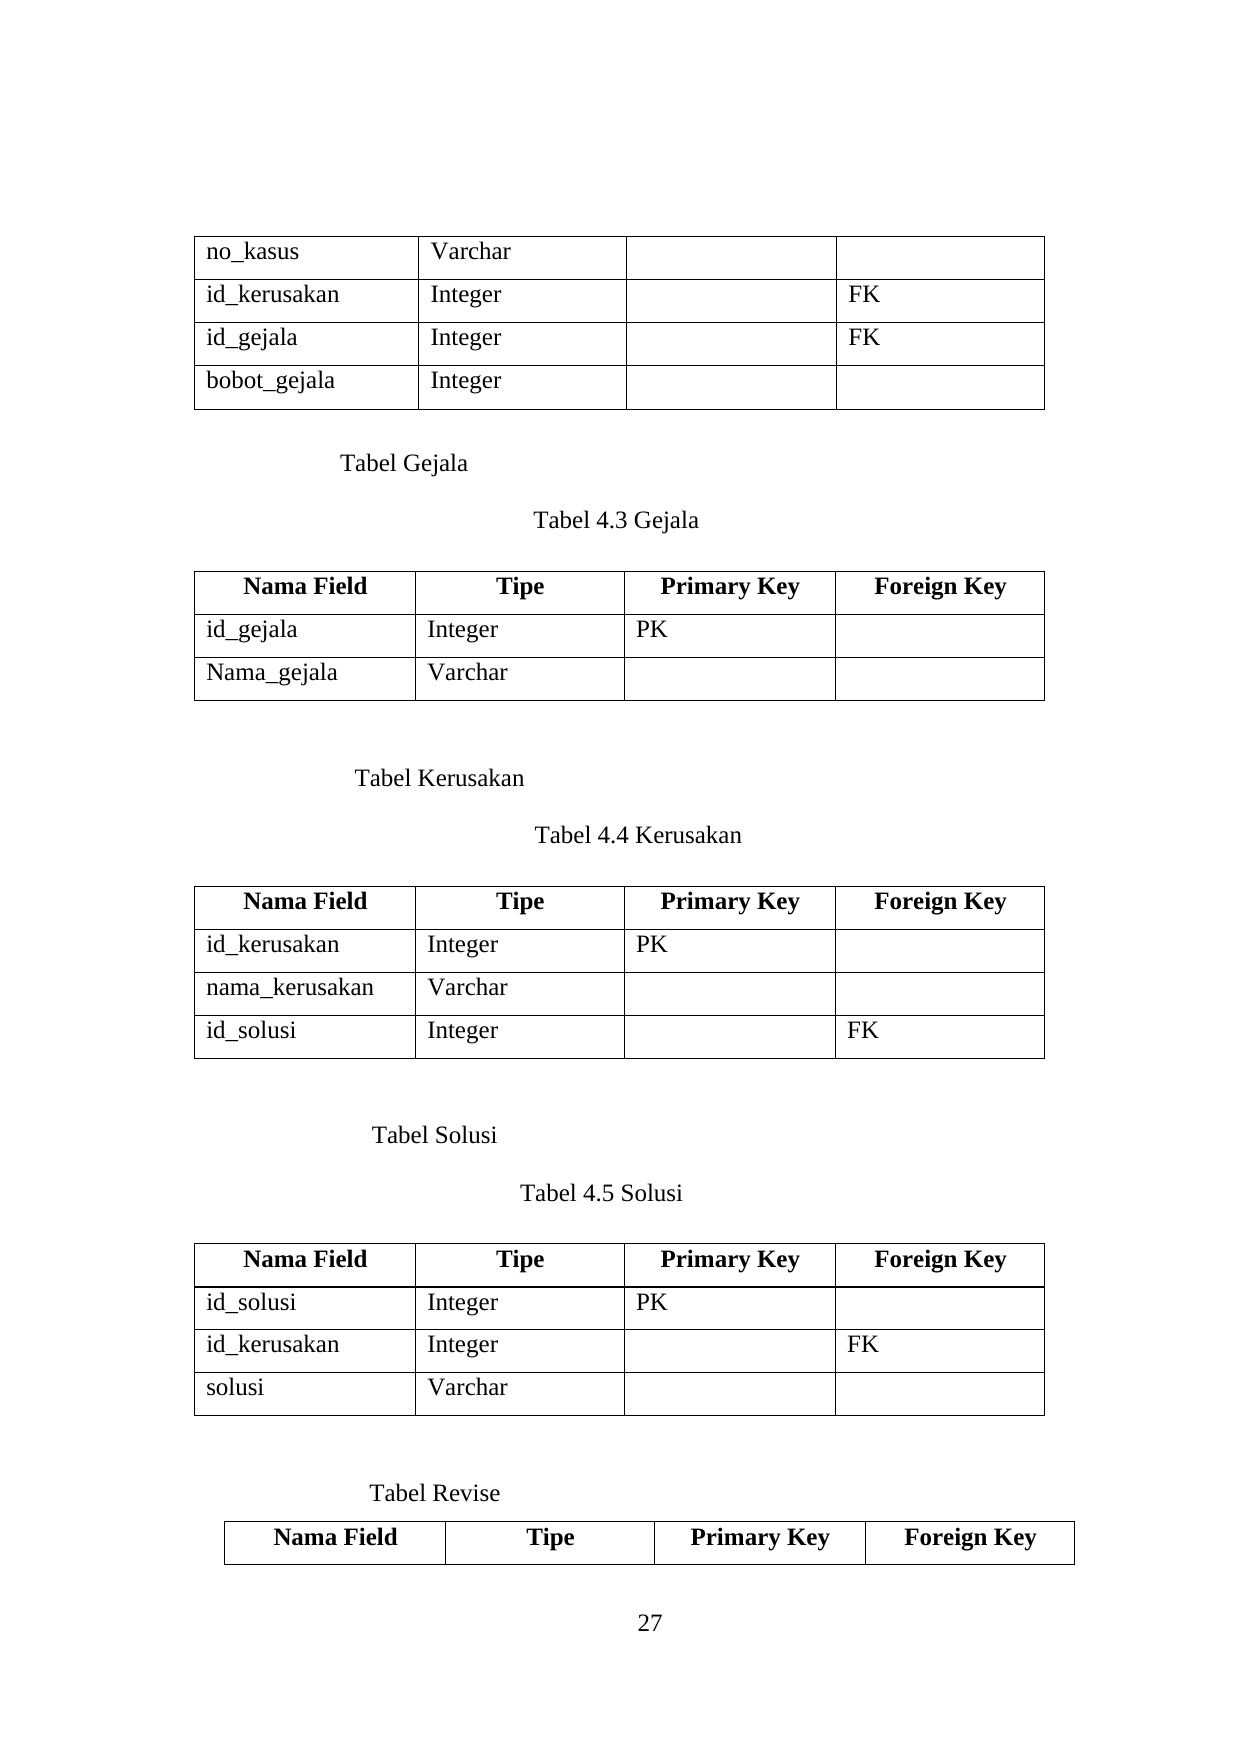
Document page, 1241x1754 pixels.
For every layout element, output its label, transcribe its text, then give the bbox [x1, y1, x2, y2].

table_header Tipe [416, 572, 624, 614]
text Tabel 4.3 Gejala [295, 505, 937, 534]
table_header Tipe [416, 887, 624, 928]
table_header Nama Field [195, 572, 415, 614]
table_header Foreign Key [836, 1244, 1044, 1286]
table_cell Integer [419, 366, 626, 409]
table_header Primary Key [625, 572, 835, 614]
table_header Foreign Key [866, 1522, 1074, 1564]
table_cell [627, 366, 836, 409]
table_cell FK [837, 323, 1044, 365]
table_header Nama Field [195, 1244, 415, 1286]
table_cell Integer [416, 930, 624, 972]
table_cell PK [625, 930, 835, 972]
table_header Nama Field [225, 1522, 445, 1564]
table_header Nama Field [195, 887, 415, 928]
table_cell [836, 658, 1044, 700]
table_cell [627, 280, 836, 322]
text Tabel Solusi [372, 1121, 1063, 1149]
table_cell FK [836, 1016, 1044, 1058]
table_cell no_kasus [195, 237, 418, 279]
text Tabel Revise [311, 1478, 1063, 1507]
table_cell [625, 658, 835, 700]
table_cell [836, 930, 1044, 972]
table_cell id_gejala [195, 323, 418, 365]
table_cell [836, 973, 1044, 1014]
table_header Foreign Key [836, 572, 1044, 614]
table_cell id_solusi [195, 1016, 415, 1058]
table_cell Integer [416, 1330, 624, 1372]
table_cell [627, 237, 836, 279]
table_cell id_kerusakan [195, 1330, 415, 1372]
table_cell nama_kerusakan [195, 973, 415, 1014]
table_cell FK [837, 280, 1044, 322]
table_cell [625, 1373, 835, 1415]
table_cell Integer [419, 323, 626, 365]
text Tabel 4.5 Solusi [266, 1178, 937, 1207]
table_cell [836, 615, 1044, 657]
table_cell Integer [419, 280, 626, 322]
table_cell PK [625, 1288, 835, 1329]
table_cell id_kerusakan [195, 280, 418, 322]
table_header Tipe [416, 1244, 624, 1286]
text Tabel Kerusakan [354, 763, 1063, 791]
table_cell solusi [195, 1373, 415, 1415]
table_cell PK [625, 615, 835, 657]
table_cell Integer [416, 1016, 624, 1058]
table_cell [837, 366, 1044, 409]
table_header Primary Key [655, 1522, 865, 1564]
table_cell [625, 1330, 835, 1372]
table_cell bobot_gejala [195, 366, 418, 409]
table_cell id_solusi [195, 1288, 415, 1329]
text Tabel 4.4 Kerusakan [340, 820, 937, 849]
table_cell id_gejala [195, 615, 415, 657]
table_header Primary Key [625, 887, 835, 928]
table_header Tipe [446, 1522, 654, 1564]
table_cell Varchar [416, 973, 624, 1014]
table_cell Varchar [416, 1373, 624, 1415]
table_cell Varchar [416, 658, 624, 700]
table_cell [836, 1288, 1044, 1329]
text Tabel Gejala [340, 448, 1063, 477]
table_cell Varchar [419, 237, 626, 279]
table_cell Integer [416, 1288, 624, 1329]
table_cell id_kerusakan [195, 930, 415, 972]
table_cell [836, 1373, 1044, 1415]
table_header Foreign Key [836, 887, 1044, 928]
table_cell [627, 323, 836, 365]
table_cell Nama_gejala [195, 658, 415, 700]
table_cell [837, 237, 1044, 279]
table_cell FK [836, 1330, 1044, 1372]
table_header Primary Key [625, 1244, 835, 1286]
table_cell Integer [416, 615, 624, 657]
table_cell [625, 973, 835, 1014]
table_cell [625, 1016, 835, 1058]
